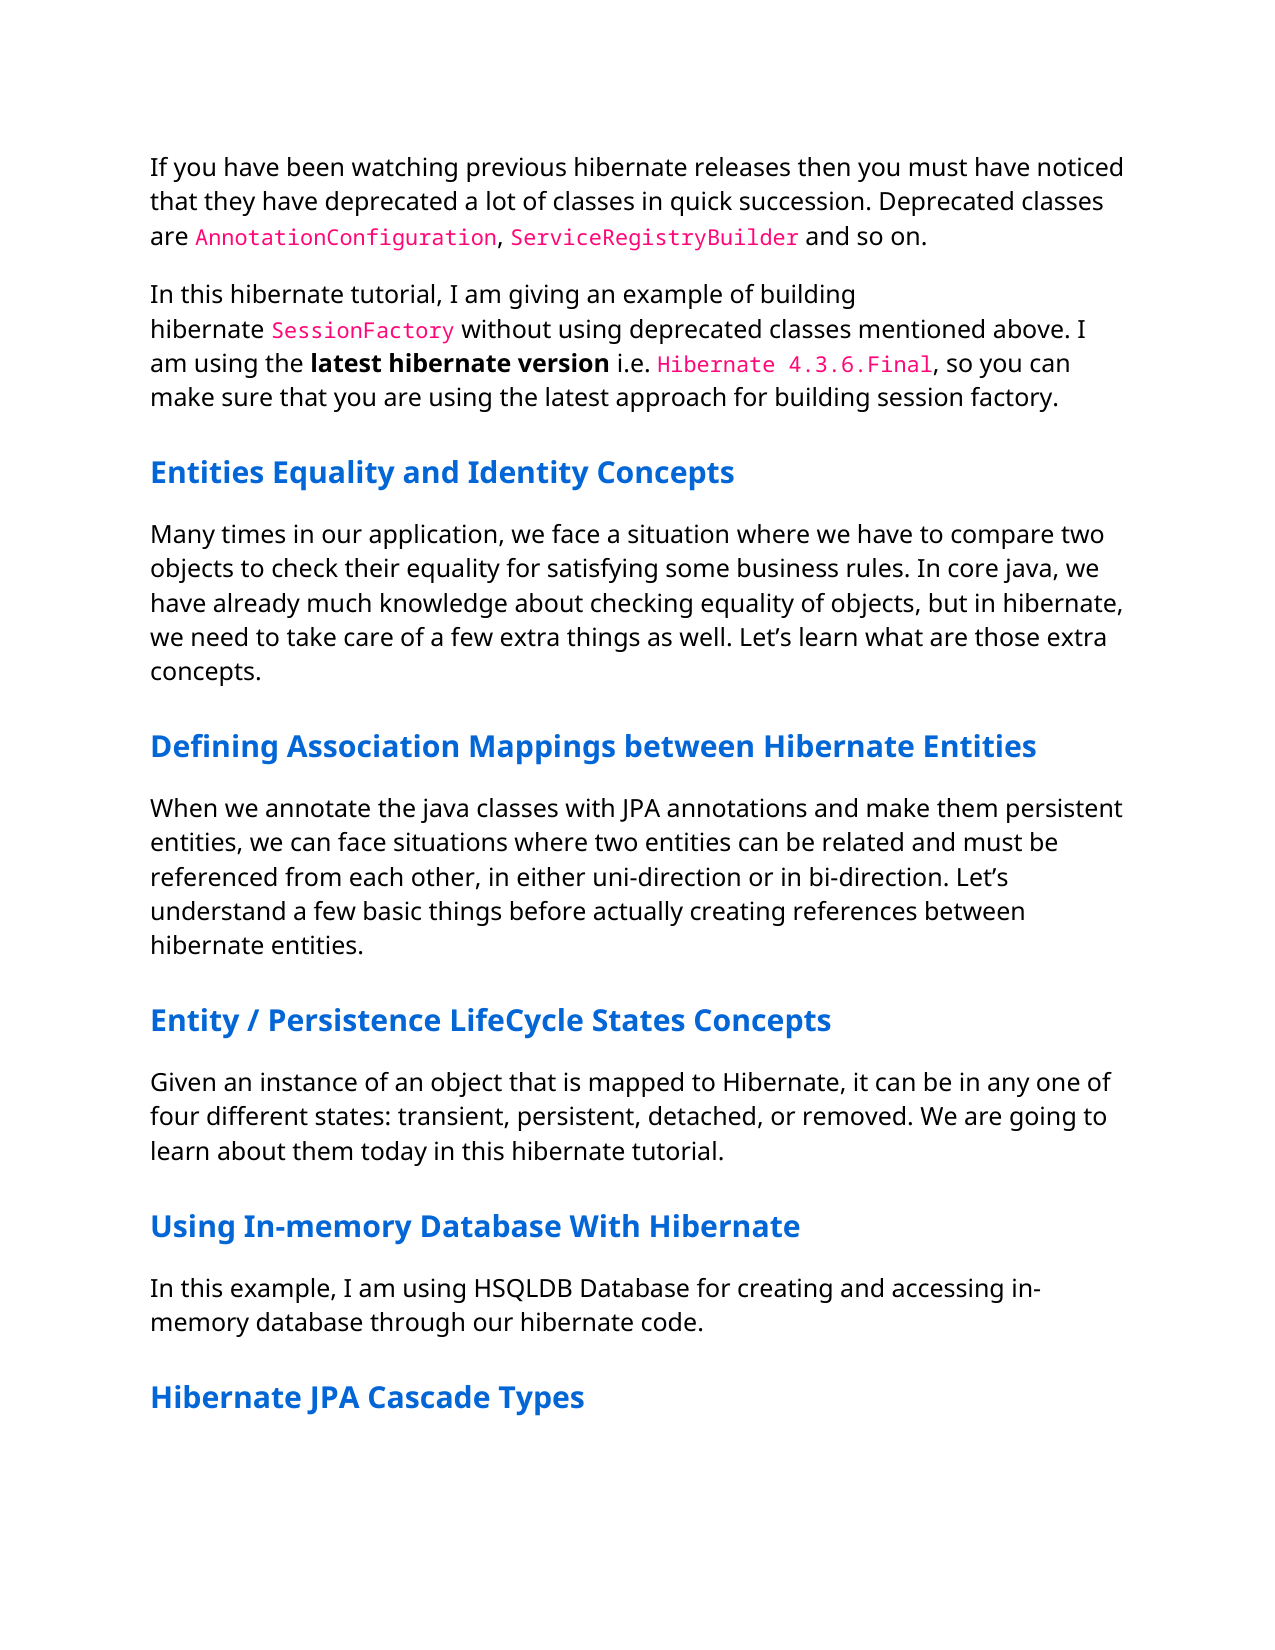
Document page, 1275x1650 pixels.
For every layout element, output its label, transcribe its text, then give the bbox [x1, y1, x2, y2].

text If you have been watching previous hibernate releases then you must have noticed that they have deprecated a lot of classes in quick succession. Deprecated classes are AnnotationConfiguration, ServiceRegistryBuilder and so on. [150, 150, 1125, 252]
text When we annotate the java classes with JPA annotations and make them persistent entities, we can face situations where two entities can be related and must be referenced from each other, in either uni-direction or in bi-direction. Let’s understand a few basic things before actually creating references between hibernate entities. [150, 791, 1125, 961]
text Hibernate JPA Cascade Types [150, 1376, 1125, 1418]
text Entities Equality and Identity Concepts [150, 451, 1125, 492]
text Many times in our application, we face a situation where we have to compare two objects to check their equality for satisfying some business rules. In core java, we have already much knowledge about checking equality of objects, but in hibernate, we need to take care of a few extra things as well. Let’s learn what are those extra concepts. [150, 517, 1125, 687]
text In this hibernate tutorial, I am giving an example of building hibernate SessionFactory without using deprecated classes mentioned above. I am using the latest hibernate version i.e. Hibernate 4.3.6.Final, so you can make sure that you are using the latest approach for building session factory. [150, 277, 1125, 413]
text Using In-memory Database With Hibernate [150, 1205, 1125, 1246]
text Defining Association Mappings between Hibernate Entities [150, 725, 1125, 766]
text In this example, I am using HSQLDB Database for creating and accessing in-memory database through our hibernate code. [150, 1271, 1125, 1339]
text Given an instance of an object that is mapped to Hibernate, it can be in any one of four different states: transient, persistent, detached, or removed. We are going to learn about them today in this hibernate tutorial. [150, 1065, 1125, 1167]
text Entity / Persistence LifeCycle States Concepts [150, 999, 1125, 1040]
